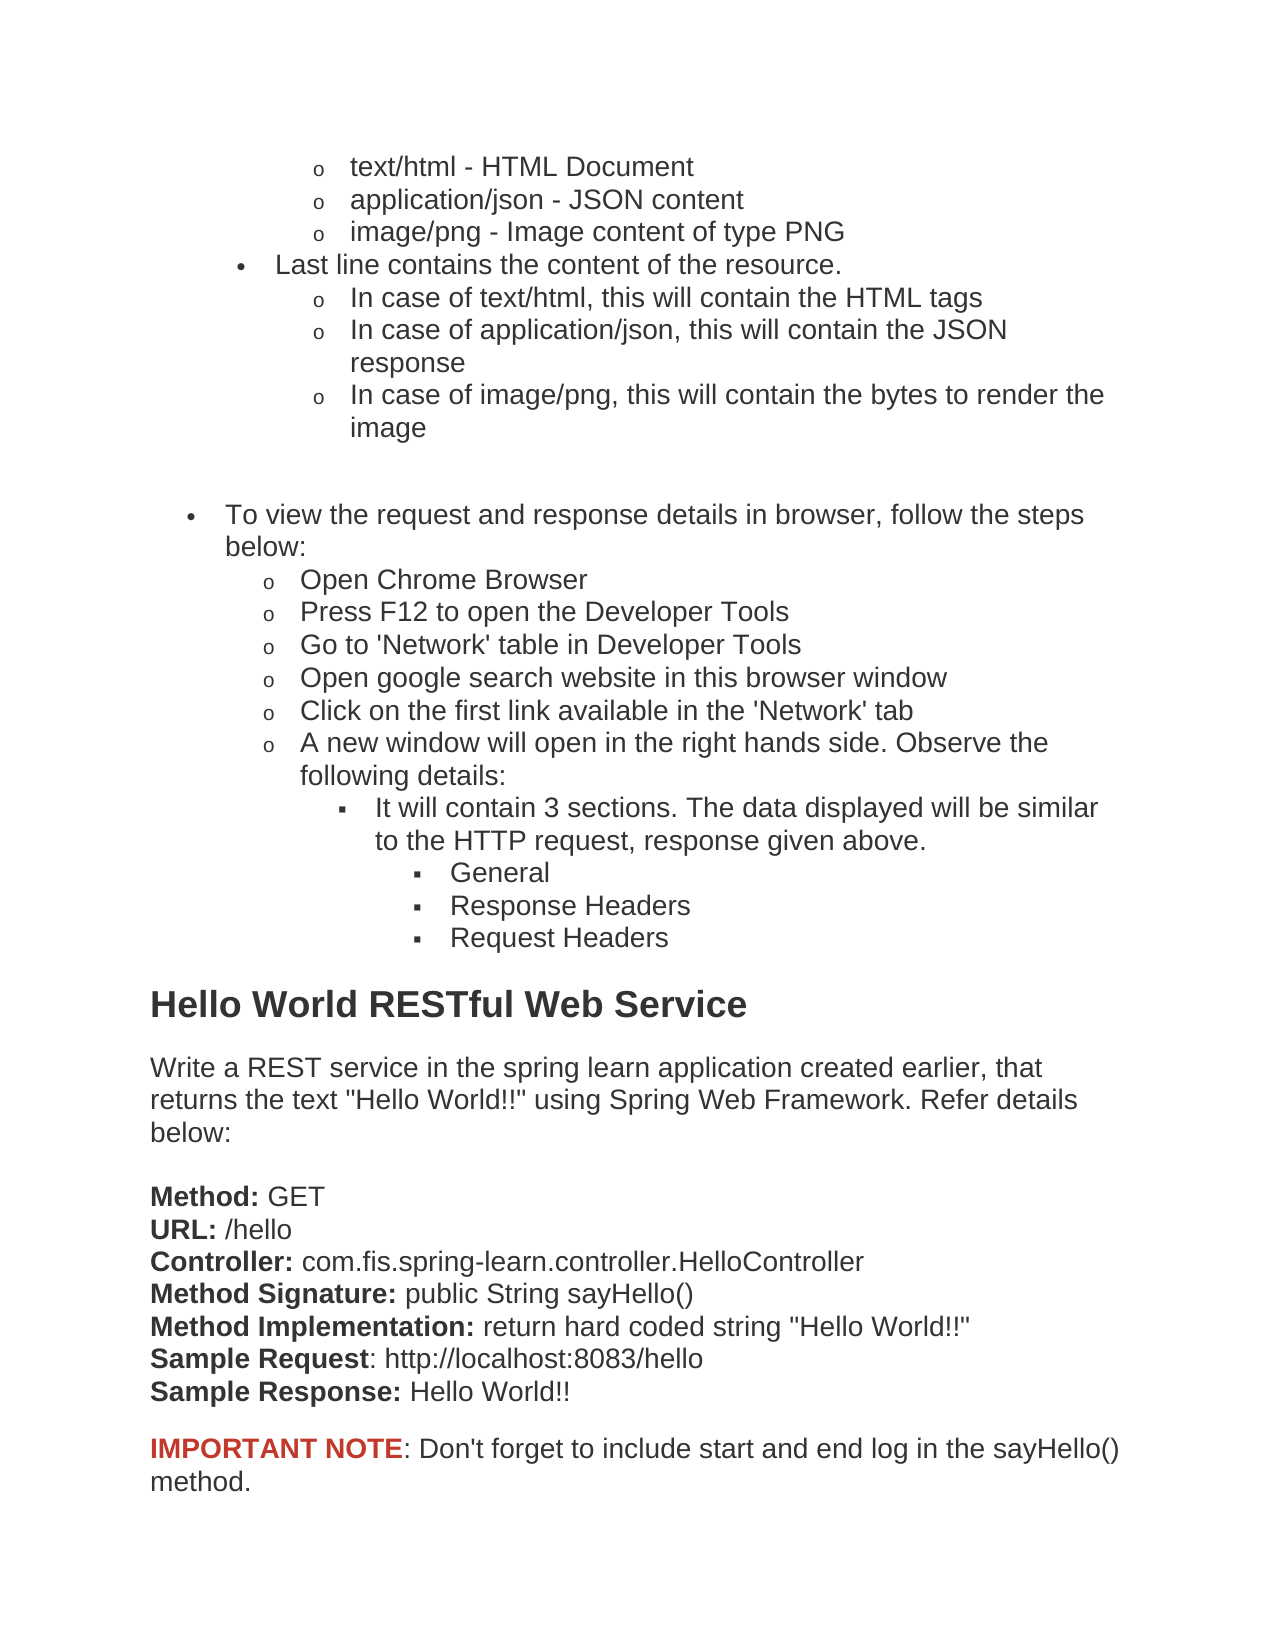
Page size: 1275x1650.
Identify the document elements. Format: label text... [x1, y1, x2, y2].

list To view the request and response details in browser, follow the steps below: [187, 498, 1125, 563]
list Response Headers [412, 888, 1125, 921]
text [150, 982, 1125, 1497]
list Open Chrome Browser [262, 563, 1125, 595]
list In case of image/png, this will contain the bytes to render the image [312, 378, 1125, 443]
list Go to 'Network' table in Developer Tools [262, 628, 1125, 661]
list application/json - JSON content [312, 183, 1125, 215]
list Open google search website in this browser window [262, 661, 1125, 693]
list Last line contains the content of the resource. [237, 248, 1125, 281]
list A new window will open in the right hands side. Observe the following details: [262, 726, 1125, 791]
list text/html - HTML Document [312, 150, 1125, 183]
list It will contain 3 sections. The data displayed will be similar to the HTTP request, response given above. [337, 791, 1125, 856]
list Request Headers [412, 921, 1125, 953]
list General [412, 856, 1125, 888]
list ​​​​​​​In case of text/html, this will contain the HTML tags [312, 281, 1125, 313]
list Press F12 to open the Developer Tools [262, 595, 1125, 628]
list Click on the first link available in the 'Network' tab [262, 693, 1125, 726]
list image/png - Image content of type PNG [312, 215, 1125, 248]
list In case of application/json, this will contain the JSON response [312, 313, 1125, 378]
